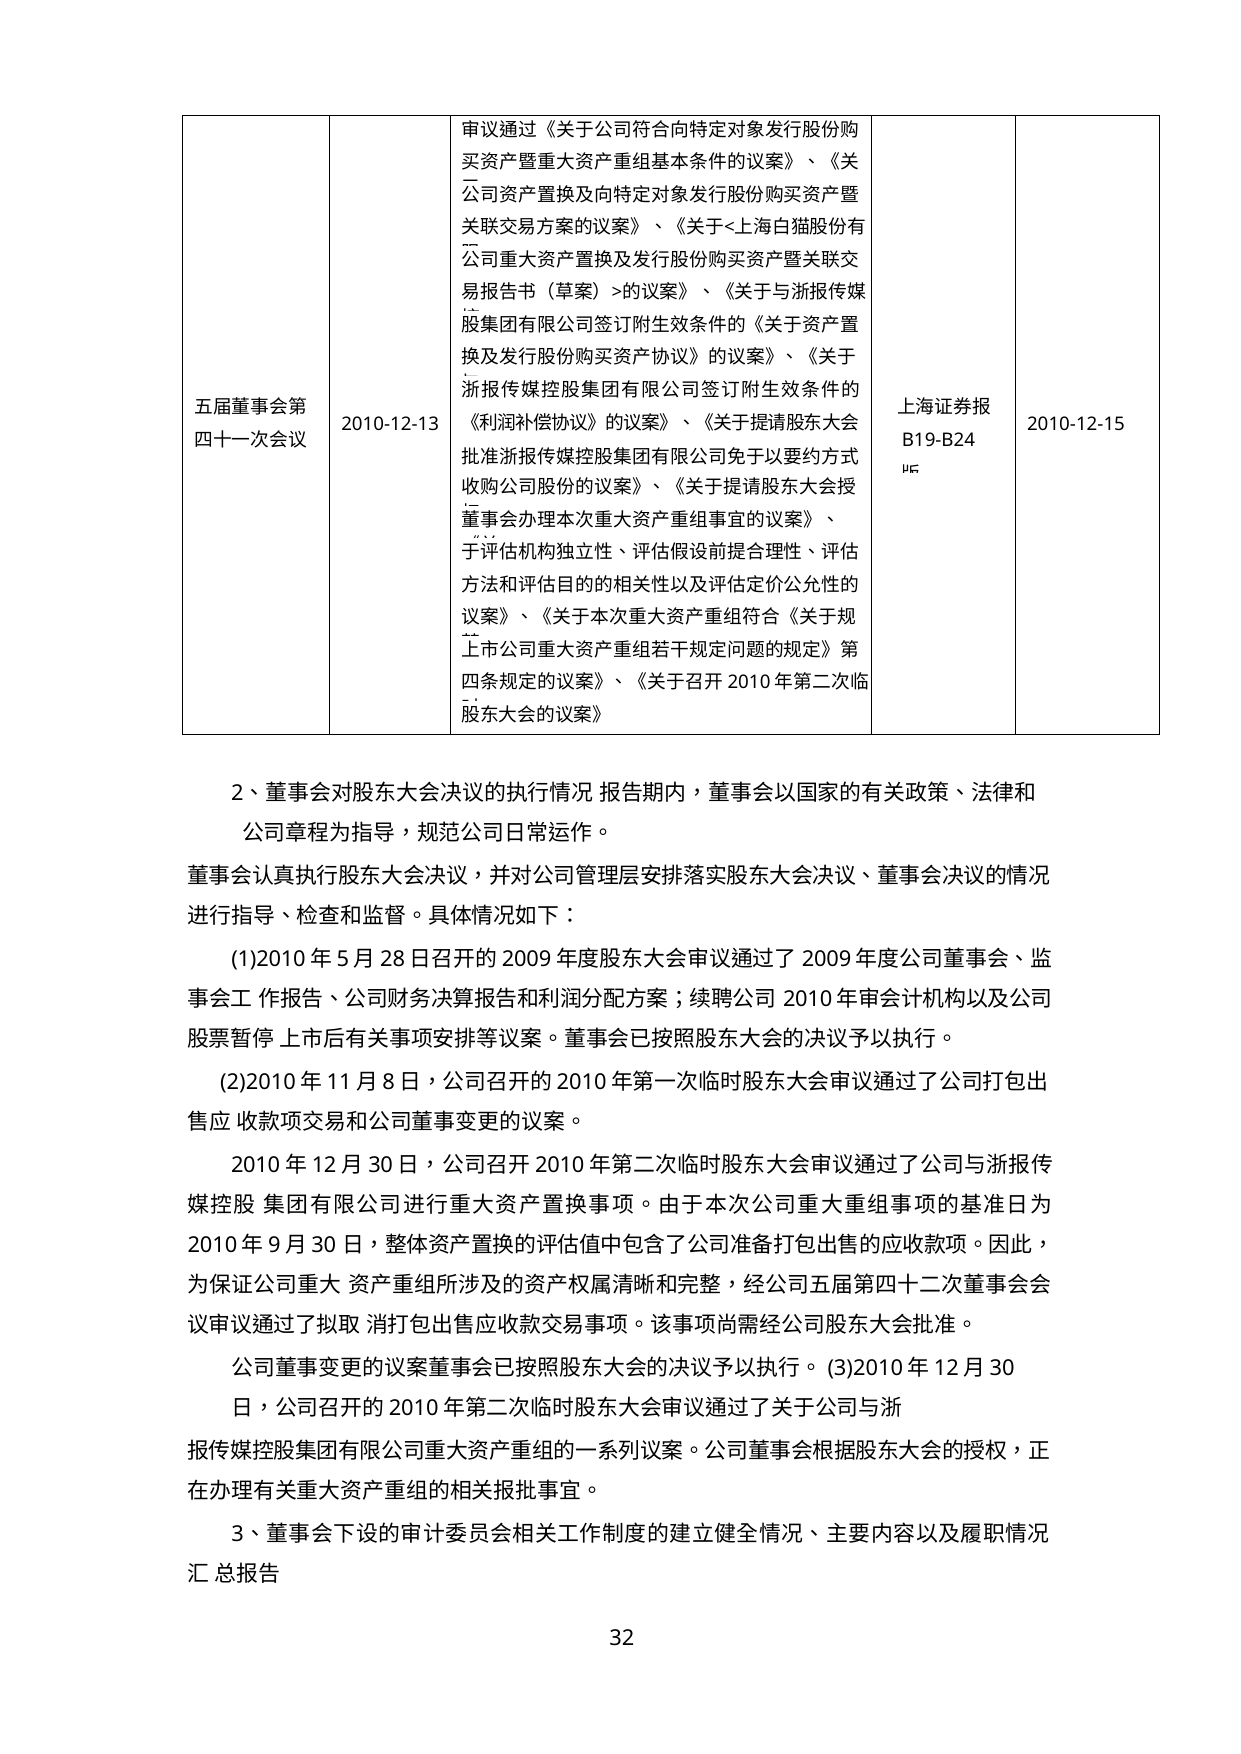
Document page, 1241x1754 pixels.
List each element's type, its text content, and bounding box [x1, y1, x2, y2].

text (1)2010年5月28日召开的2009年度股东大会审议通过了2009年度公司董事会、监事会工 作报告、公司财务决算报告和利润分配方案；续聘公司2010年审会计机构以及公司股票暂停 上市后有关事项安排等议案。董事会已按照股东大会的决议予以执行。 [187, 942, 1053, 1053]
text 报传媒控股集团有限公司重大资产重组的一系列议案。公司董事会根据股东大会的授权，正 在办理有关重大资产重组的相关报批事宜。 [187, 1435, 1056, 1505]
text 2、董事会对股东大会决议的执行情况 报告期内，董事会以国家的有关政策、法律和公司章程为指导，规范公司日常运作。 [231, 777, 1053, 847]
text 公司董事变更的议案董事会已按照股东大会的决议予以执行。 (3)2010年12月30日，公司召开的2010年第二次临时股东大会审议通过了关于公司与浙 [231, 1352, 1053, 1422]
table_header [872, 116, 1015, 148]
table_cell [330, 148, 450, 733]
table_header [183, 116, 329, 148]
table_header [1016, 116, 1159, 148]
text 董事会认真执行股东大会决议，并对公司管理层安排落实股东大会决议、董事会决议的情况 进行指导、检查和监督。具体情况如下： [187, 859, 1056, 929]
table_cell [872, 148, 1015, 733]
text 3、董事会下设的审计委员会相关工作制度的建立健全情况、主要内容以及履职情况汇 总报告 [187, 1518, 1052, 1588]
text (2)2010年11月8日，公司召开的2010年第一次临时股东大会审议通过了公司打包出售应 收款项交易和公司董事变更的议案。 [187, 1066, 1053, 1136]
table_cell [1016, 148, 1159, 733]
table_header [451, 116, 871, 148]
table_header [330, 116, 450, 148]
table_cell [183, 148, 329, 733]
text 2010年12月30日，公司召开2010年第二次临时股东大会审议通过了公司与浙报传媒控股 集团有限公司进行重大资产置换事项。由于本次公司重大重组事项的基准日为2010年9月30 日，整体资产置换的评估值中包含了公司准备打包出售的应收款项。因此，为保证公司重大 资产重组所涉及的资产权属清晰和完整，经公司五届第四十二次董事会会议审议通过了拟取 消打包出售应收款交易事项。该事项尚需经公司股东大会批准。 [187, 1148, 1054, 1339]
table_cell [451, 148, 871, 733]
